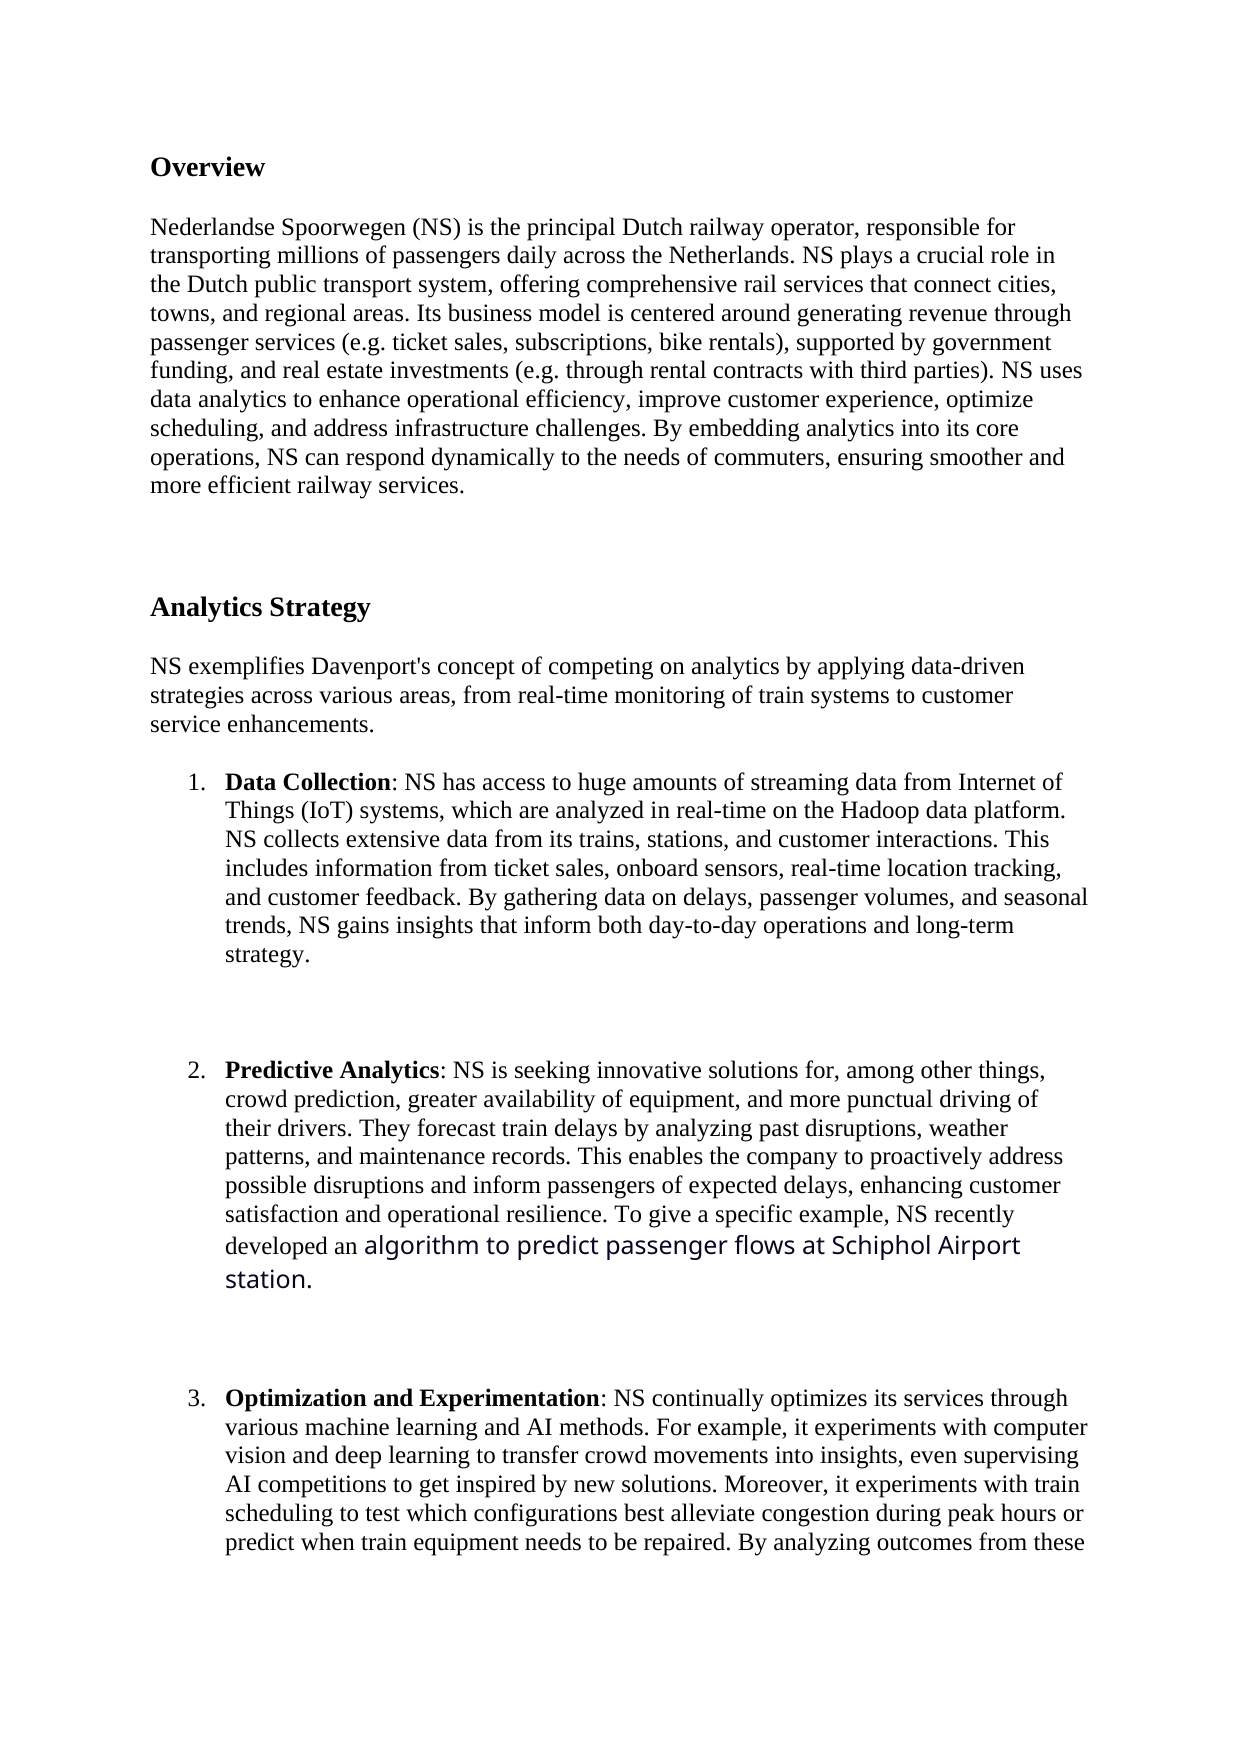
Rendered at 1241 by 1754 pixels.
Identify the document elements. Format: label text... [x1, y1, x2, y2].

text NS exemplifies Davenport's concept of competing on analytics by applying data-driven strategies across various areas, from real-time monitoring of train systems to customer service enhancements. [150, 651, 1090, 738]
text Nederlandse Spoorwegen (NS) is the principal Dutch railway operator, responsible for transporting millions of passengers daily across the Netherlands. NS plays a crucial role in the Dutch public transport system, offering comprehensive rail services that connect cities, towns, and regional areas. Its business model is centered around generating revenue through passenger services (e.g. ticket sales, subscriptions, bike rentals), supported by government funding, and real estate investments (e.g. through rental contracts with third parties). NS uses data analytics to enhance operational efficiency, improve customer experience, optimize scheduling, and address infrastructure challenges. By embedding analytics into its core operations, NS can respond dynamically to the needs of commuters, ensuring smoother and more efficient railway services. [150, 212, 1090, 499]
list Data Collection: NS has access to huge amounts of streaming data from Internet of Things (IoT) systems, which are analyzed in real-time on the Hadoop data platform. NS collects extensive data from its trains, stations, and customer interactions. This includes information from ticket sales, onboard sensors, real-time location tracking, and customer feedback. By gathering data on delays, passenger volumes, and seasonal trends, NS gains insights that inform both day-to-day operations and long-term strategy. [187, 767, 1090, 968]
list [187, 1383, 1090, 1555]
text Analytics Strategy [150, 590, 1090, 622]
list Predictive Analytics: NS is seeking innovative solutions for, among other things, crowd prediction, greater availability of equipment, and more punctual driving of their drivers. They forecast train delays by analyzing past disruptions, weather patterns, and maintenance records. This enables the company to proactively address possible disruptions and inform passengers of expected delays, enhancing customer satisfaction and operational resilience. To give a specific example, NS recently developed an algorithm to predict passenger flows at Schiphol Airport station. [187, 1055, 1090, 1296]
text Overview [150, 150, 1090, 182]
